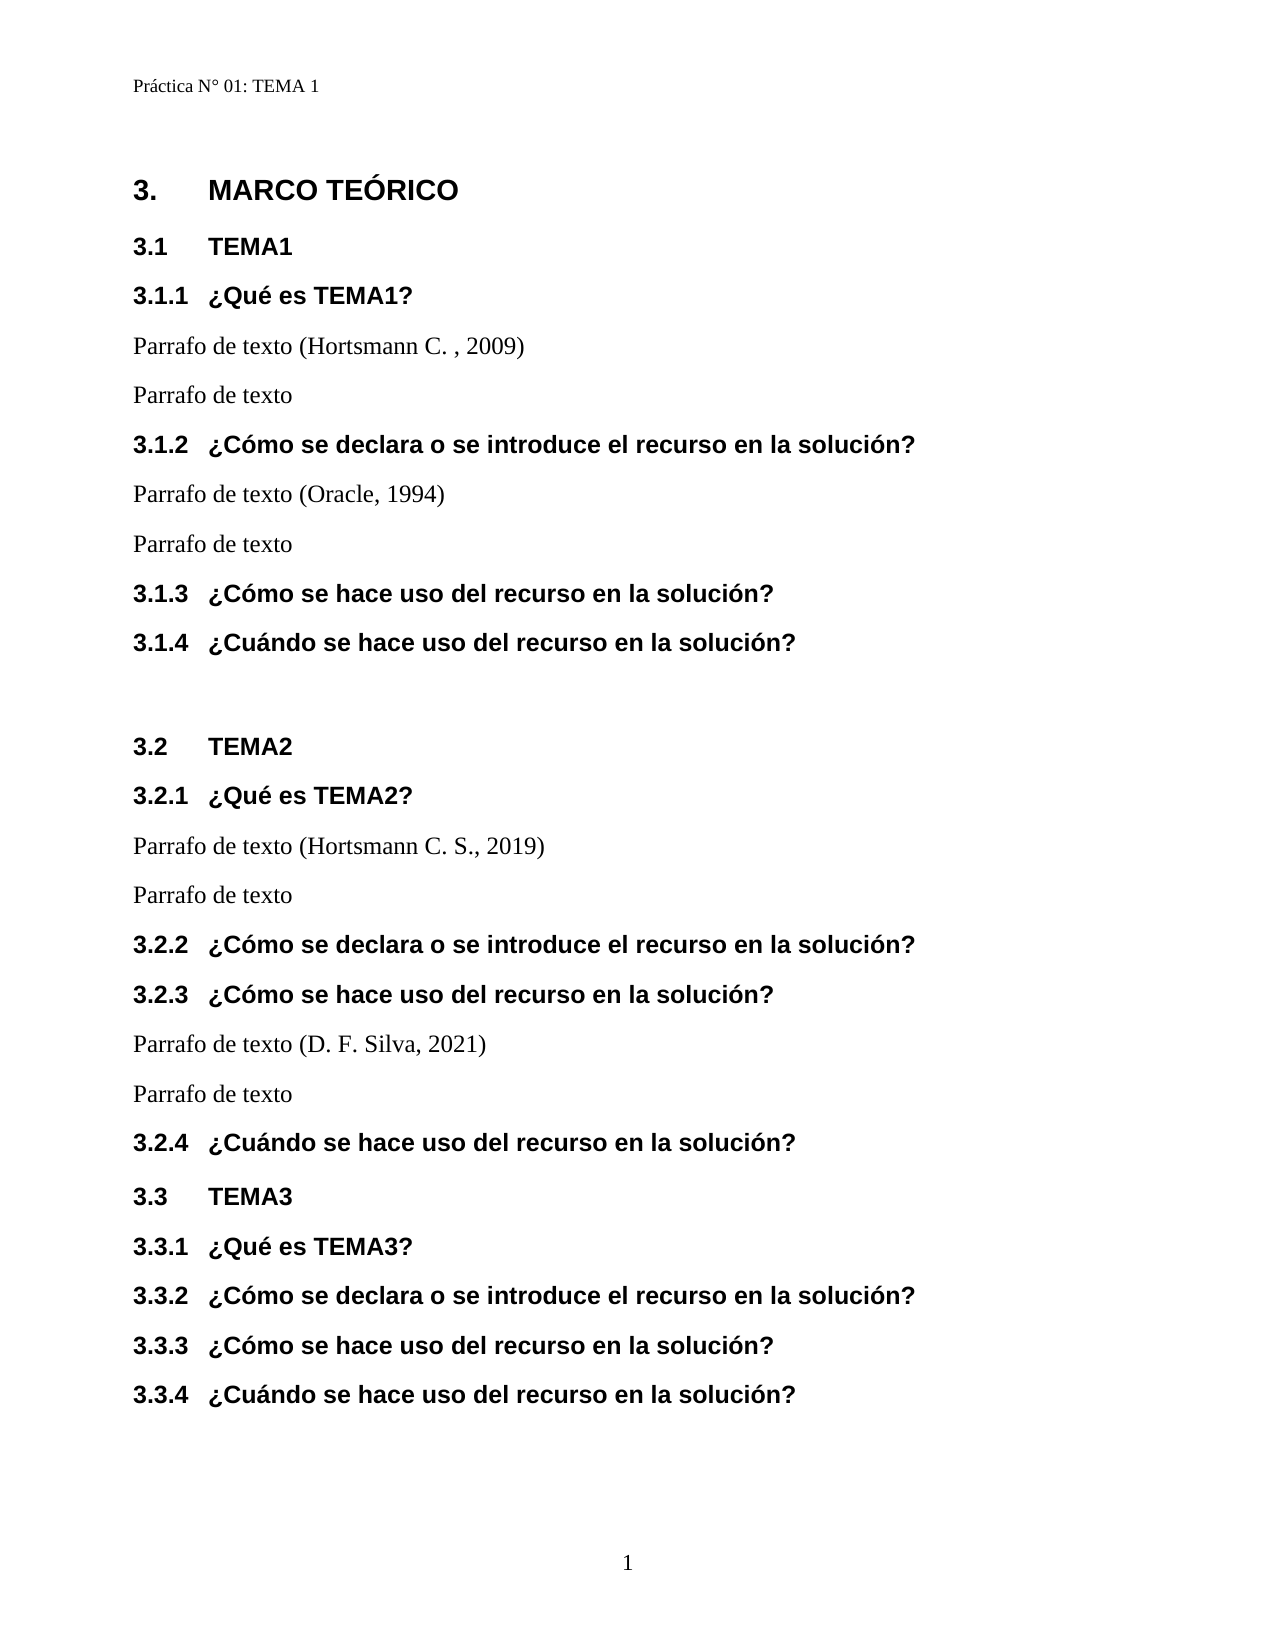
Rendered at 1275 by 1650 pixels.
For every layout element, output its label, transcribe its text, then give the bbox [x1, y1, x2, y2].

subtitle TEMA3 [133, 1182, 1122, 1211]
text Parrafo de texto [133, 380, 1122, 409]
subtitle MARCO TEÓRICO [133, 173, 1122, 207]
subtitle ¿Cómo se declara o se introduce el recurso en la solución? [133, 1281, 1122, 1310]
text Parrafo de texto [133, 1029, 1122, 1058]
subtitle TEMA1 [133, 232, 1122, 260]
subtitle ¿Qué es TEMA2? [133, 781, 1122, 810]
subtitle ¿Cuándo se hace uso del recurso en la solución? [133, 1128, 1122, 1157]
subtitle ¿Cómo se declara o se introduce el recurso en la solución? [133, 430, 1122, 459]
subtitle ¿Cómo se hace uso del recurso en la solución? [133, 979, 1122, 1008]
subtitle ¿Cómo se hace uso del recurso en la solución? [133, 1331, 1122, 1359]
subtitle ¿Cómo se hace uso del recurso en la solución? [133, 579, 1122, 607]
text Parrafo de texto [133, 1079, 1122, 1107]
text Parrafo de texto [133, 880, 1122, 909]
text Parrafo de texto [133, 331, 1122, 359]
text Parrafo de texto [133, 831, 1122, 859]
subtitle ¿Cuándo se hace uso del recurso en la solución? [133, 1380, 1122, 1409]
subtitle ¿Qué es TEMA1? [133, 281, 1122, 310]
subtitle ¿Cómo se declara o se introduce el recurso en la solución? [133, 930, 1122, 959]
subtitle TEMA2 [133, 732, 1122, 760]
text Parrafo de texto [133, 529, 1122, 558]
subtitle ¿Qué es TEMA3? [133, 1232, 1122, 1260]
subtitle ¿Cuándo se hace uso del recurso en la solución? [133, 628, 1122, 657]
text Parrafo de texto [133, 479, 1122, 508]
